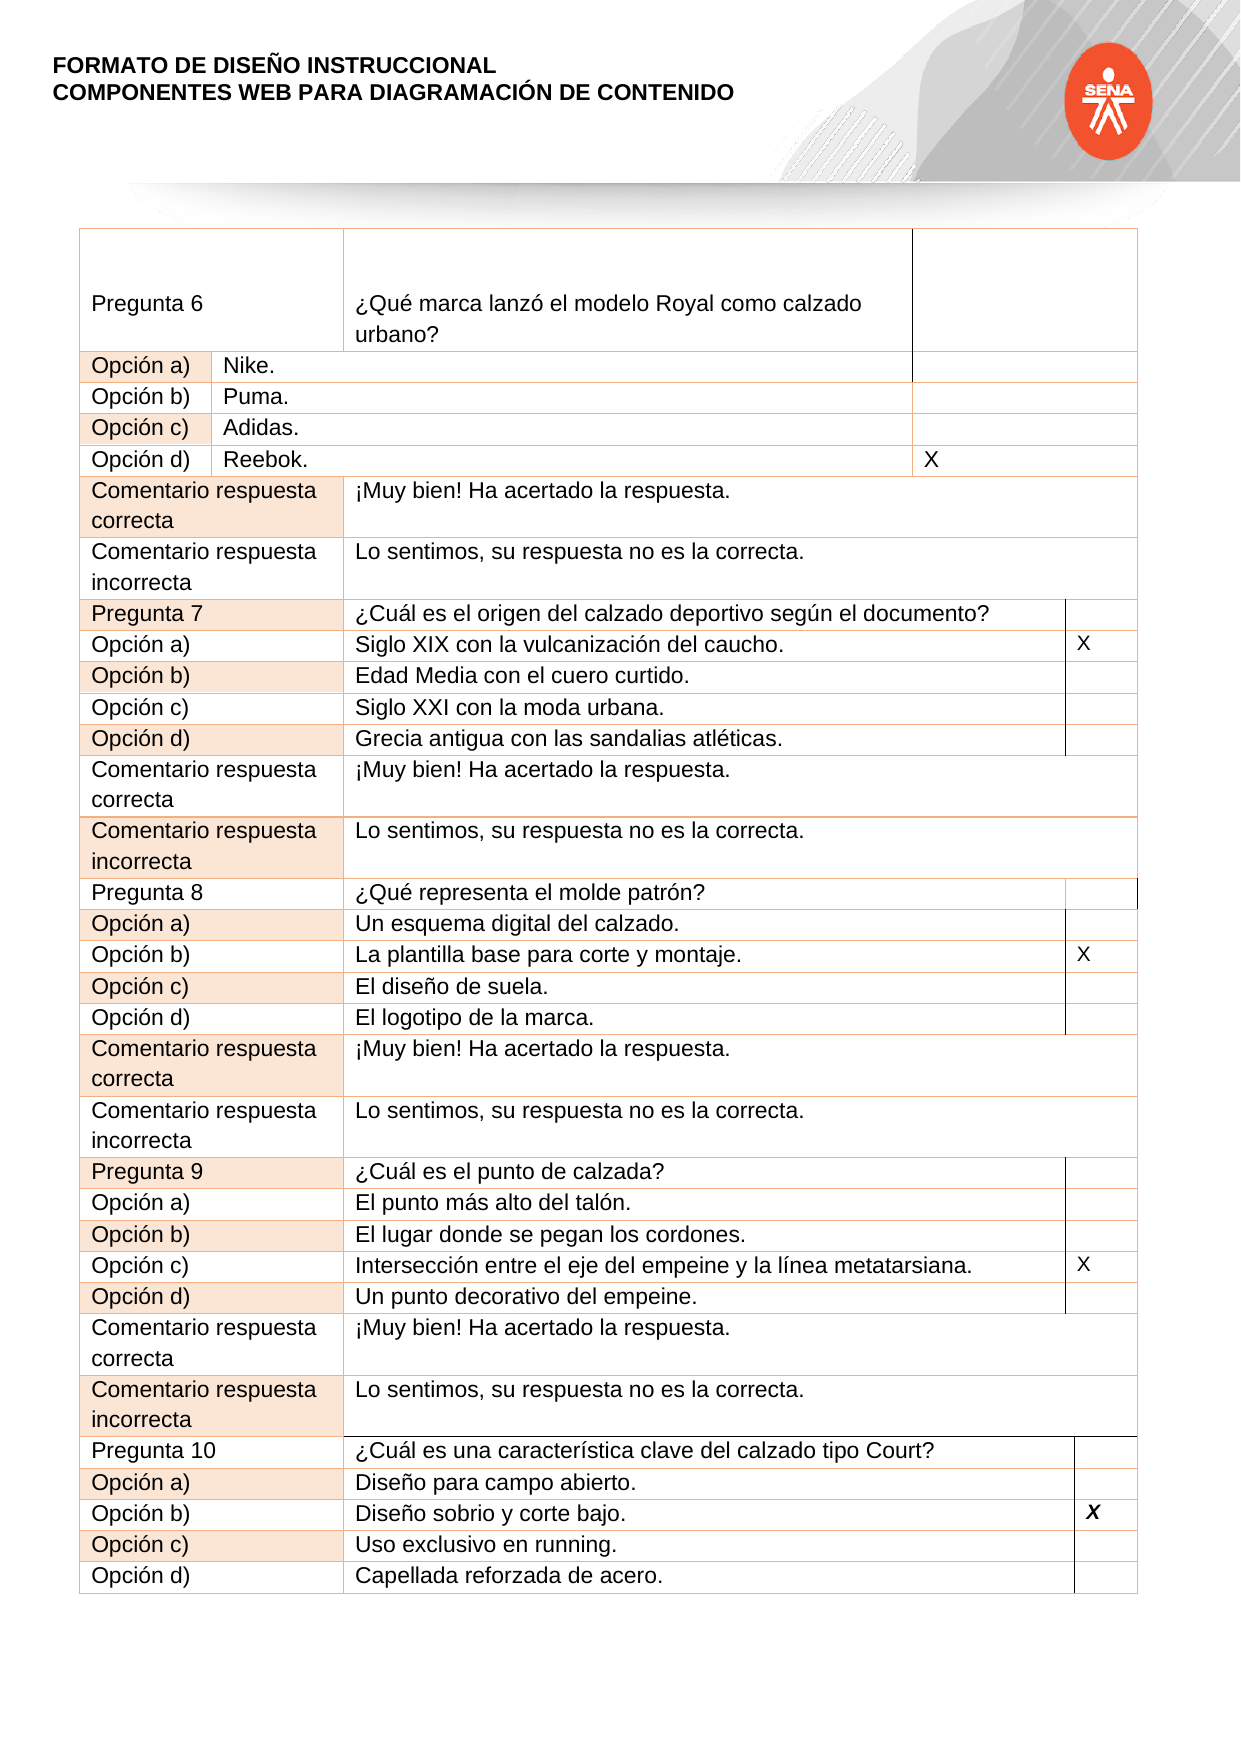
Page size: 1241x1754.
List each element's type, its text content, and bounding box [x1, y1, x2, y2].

table_cell Pregunta 7 [80, 600, 343, 630]
table_cell [1075, 1437, 1137, 1467]
table_cell Comentario respuesta correcta [80, 1314, 343, 1375]
table_cell El logotipo de la marca. [344, 1004, 1065, 1034]
table_cell X [1075, 1500, 1137, 1530]
table_cell Comentario respuesta incorrecta [80, 1376, 343, 1436]
table_cell [1066, 1004, 1137, 1034]
table_cell Uso exclusivo en running. [344, 1531, 1074, 1561]
table_cell Siglo XXI con la moda urbana. [344, 694, 1065, 724]
table_cell Pregunta 8 [80, 879, 343, 909]
table_cell Opción b) [80, 383, 211, 413]
table_cell [1075, 1562, 1137, 1592]
table_cell Opción c) [80, 973, 343, 1003]
table_cell Comentario respuesta correcta [80, 1035, 343, 1096]
table_cell [913, 414, 1137, 444]
table_cell Opción c) [80, 414, 211, 444]
table_cell Comentario respuesta incorrecta [80, 818, 343, 878]
table_cell Siglo XIX con la vulcanización del caucho. [344, 631, 1065, 661]
table_cell Intersección entre el eje del empeine y la línea metatarsiana. [344, 1252, 1065, 1282]
table_cell [1066, 600, 1137, 630]
table_cell X [1066, 631, 1137, 661]
table_cell Pregunta 9 [80, 1158, 343, 1188]
table_cell X [1066, 1252, 1137, 1282]
table_cell Opción a) [80, 1189, 343, 1219]
table_cell Un punto decorativo del empeine. [344, 1283, 1065, 1313]
table_cell [1066, 694, 1137, 724]
table_cell El punto más alto del talón. [344, 1189, 1065, 1219]
table_cell Pregunta 6 [80, 229, 343, 351]
table_cell X [913, 446, 1137, 476]
table_cell [1066, 973, 1137, 1003]
table_cell [1066, 910, 1137, 940]
table_cell [1075, 1531, 1137, 1561]
table_cell Opción d) [80, 1283, 343, 1313]
table_cell Opción b) [80, 1500, 343, 1530]
table_cell Opción b) [80, 662, 343, 692]
table_cell La plantilla base para corte y montaje. [344, 941, 1065, 972]
table_cell Opción d) [80, 1562, 343, 1592]
table_cell Opción d) [80, 1004, 343, 1034]
table_cell Lo sentimos, su respuesta no es la correcta. [344, 818, 1137, 878]
table_cell Opción b) [80, 941, 343, 972]
table_cell El lugar donde se pegan los cordones. [344, 1221, 1065, 1251]
table_cell ¡Muy bien! Ha acertado la respuesta. [344, 477, 1137, 537]
table_cell Diseño sobrio y corte bajo. [344, 1500, 1074, 1530]
table_cell [913, 383, 1137, 413]
table_cell Opción a) [80, 1469, 343, 1499]
table_cell Un esquema digital del calzado. [344, 910, 1065, 940]
table_cell [1066, 1189, 1137, 1219]
table_cell Opción c) [80, 1252, 343, 1282]
table_cell Opción a) [80, 352, 211, 382]
table_cell Comentario respuesta correcta [80, 477, 343, 537]
table_cell El diseño de suela. [344, 973, 1065, 1003]
picture [0, 0, 1241, 229]
table_cell Comentario respuesta correcta [80, 756, 343, 816]
table_cell Lo sentimos, su respuesta no es la correcta. [344, 1376, 1137, 1436]
table_cell [1066, 1158, 1137, 1188]
table_cell Opción a) [80, 910, 343, 940]
table_cell ¿Cuál es el punto de calzada? [344, 1158, 1065, 1188]
table_cell Adidas. [212, 414, 912, 444]
table_cell [1066, 1283, 1137, 1313]
table_cell [1066, 879, 1137, 909]
table_cell Opción d) [80, 446, 211, 476]
table_cell Opción c) [80, 694, 343, 724]
table_cell ¡Muy bien! Ha acertado la respuesta. [344, 756, 1137, 816]
table_cell Capellada reforzada de acero. [344, 1562, 1074, 1592]
table_cell Opción b) [80, 1221, 343, 1251]
table_cell Lo sentimos, su respuesta no es la correcta. [344, 538, 1137, 599]
table_cell [1075, 1469, 1137, 1499]
table_cell Edad Media con el cuero curtido. [344, 662, 1065, 692]
table_cell Grecia antigua con las sandalias atléticas. [344, 725, 1065, 755]
table_cell Comentario respuesta incorrecta [80, 538, 343, 599]
table_cell Reebok. [212, 446, 912, 476]
table_cell Diseño para campo abierto. [344, 1469, 1074, 1499]
table_cell Lo sentimos, su respuesta no es la correcta. [344, 1097, 1137, 1157]
table_cell Comentario respuesta incorrecta [80, 1097, 343, 1157]
table_cell X [1066, 941, 1137, 972]
table_cell ¿Qué marca lanzó el modelo Royal como calzado urbano? [344, 229, 912, 351]
table_cell [1066, 662, 1137, 692]
table_cell Nike. [212, 352, 912, 382]
table_cell ¡Muy bien! Ha acertado la respuesta. [344, 1314, 1137, 1375]
table_cell Opción c) [80, 1531, 343, 1561]
table_cell Pregunta 10 [80, 1437, 343, 1467]
table_cell Opción a) [80, 631, 343, 661]
table_cell Opción d) [80, 725, 343, 755]
table_cell ¿Cuál es el origen del calzado deportivo según el documento? [344, 600, 1065, 630]
table_cell [913, 352, 1137, 382]
table_cell ¿Cuál es una característica clave del calzado tipo Court? [344, 1437, 1074, 1467]
table_cell ¿Qué representa el molde patrón? [344, 879, 1065, 909]
table_cell ¡Muy bien! Ha acertado la respuesta. [344, 1035, 1137, 1096]
table_cell [1066, 725, 1137, 755]
table_cell [1066, 1221, 1137, 1251]
table_cell [913, 229, 1137, 351]
table_cell Puma. [212, 383, 912, 413]
